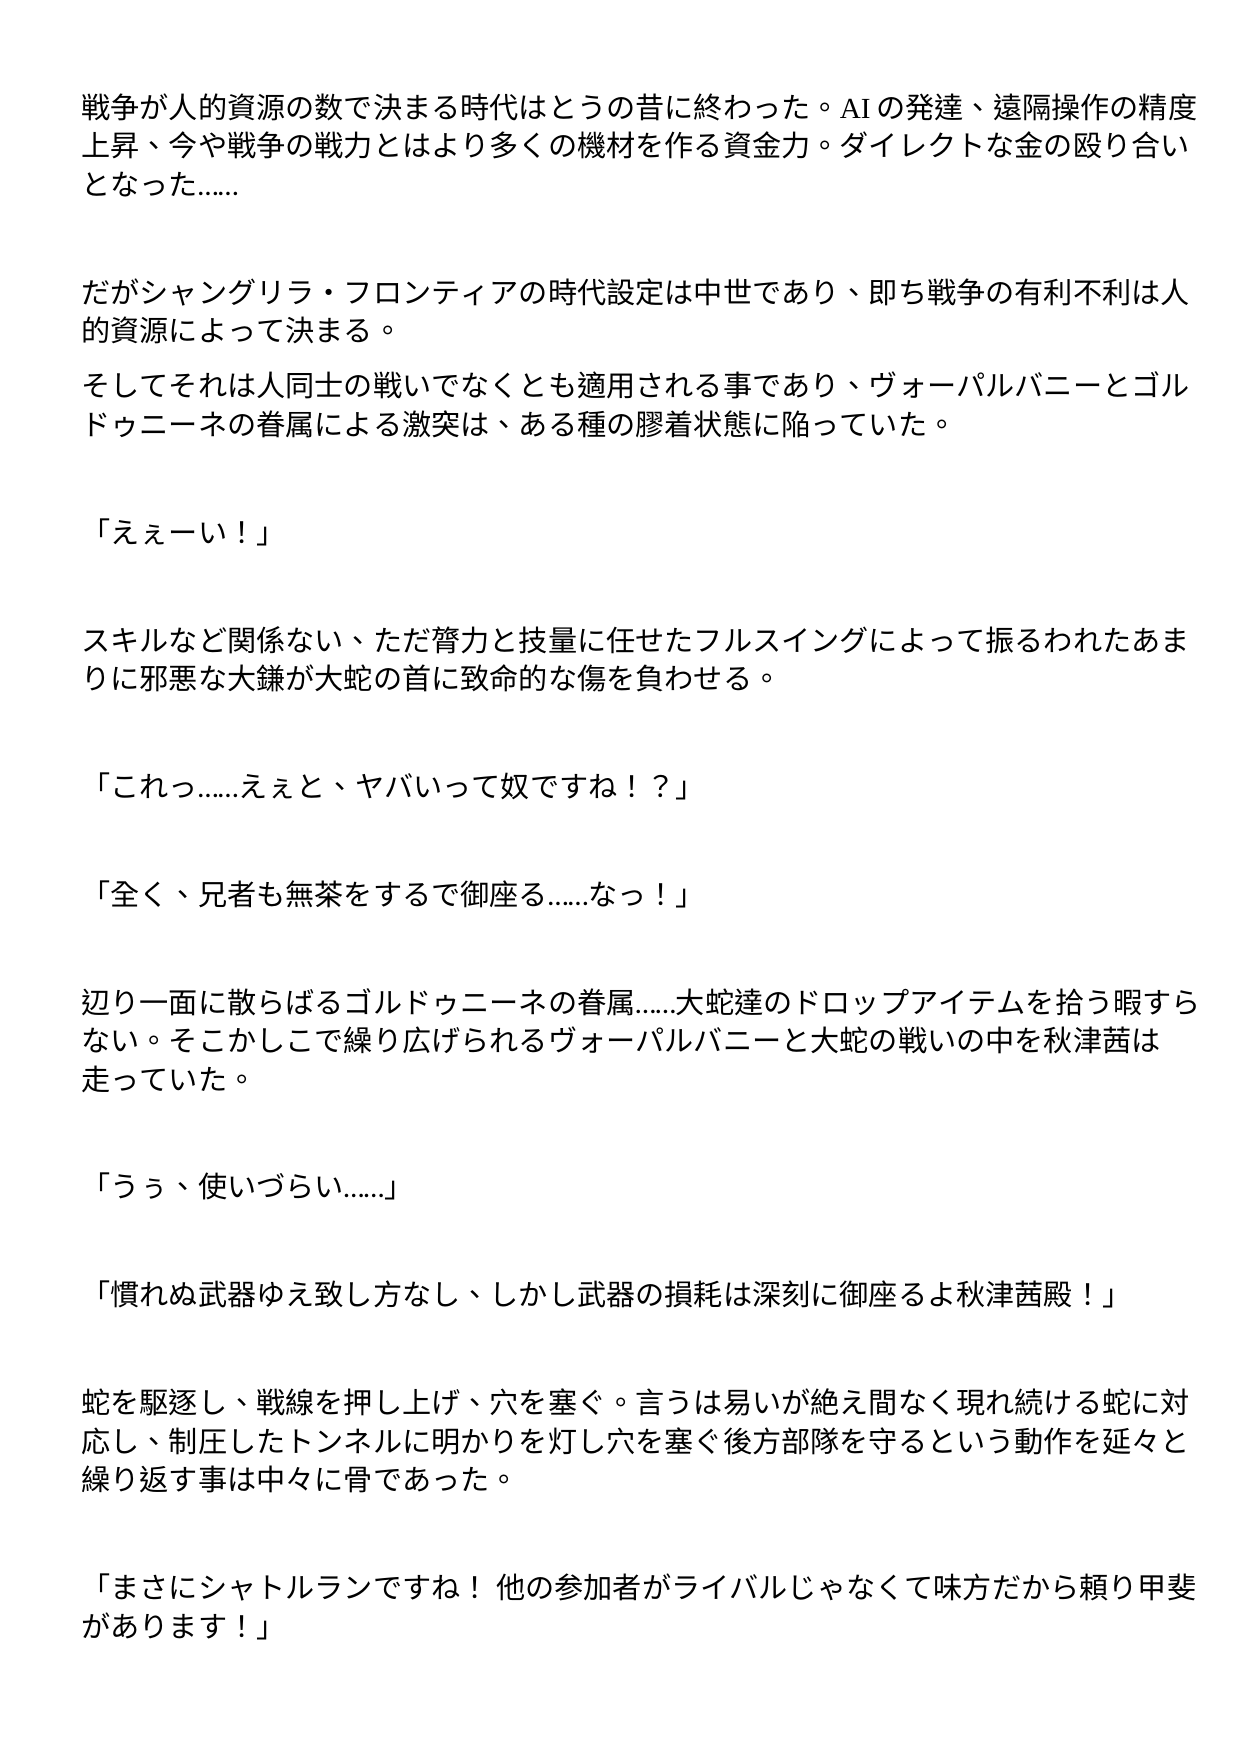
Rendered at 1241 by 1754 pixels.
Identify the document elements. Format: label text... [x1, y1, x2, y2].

text 「うぅ、使いづらい……」 [81, 1169, 1215, 1205]
text 「えぇーい！」 [81, 515, 1215, 550]
text 蛇を駆逐し、戦線を押し上げ、穴を塞ぐ。言うは易いが絶え間なく現れ続ける蛇に対応し、制圧したトンネルに明かりを灯し穴を塞ぐ後方部隊を守るという動作を延々と繰り返す事は中々に骨であった。 [81, 1385, 1215, 1498]
text 「これっ……えぇと、ヤバいって奴ですね！？」 [81, 769, 1215, 804]
text 辺り一面に散らばるゴルドゥニーネの眷属……大蛇達のドロップアイテムを拾う暇すらない。そこかしこで繰り広げられるヴォーパルバニーと大蛇の戦いの中を秋津茜は走っていた。 [81, 985, 1215, 1097]
text 「慣れぬ武器ゆえ致し方なし、しかし武器の損耗は深刻に御座るよ秋津茜殿！」 [81, 1277, 1215, 1313]
text 戦争が人的資源の数で決まる時代はとうの昔に終わった。AIの発達、遠隔操作の精度上昇、今や戦争の戦力とはより多くの機材を作る資金力。ダイレクトな金の殴り合いとなった…… [81, 90, 1215, 202]
text だがシャングリラ・フロンティアの時代設定は中世であり、即ち戦争の有利不利は人的資源によって決まる。 [81, 275, 1215, 349]
text 「まさにシャトルランですね！ 他の参加者がライバルじゃなくて味方だから頼り甲斐があります！」 [81, 1570, 1215, 1644]
text そしてそれは人同士の戦いでなくとも適用される事であり、ヴォーパルバニーとゴルドゥニーネの眷属による激突は、ある種の膠着状態に陥っていた。 [81, 368, 1215, 442]
text 「全く、兄者も無茶をするで御座る……なっ！」 [81, 877, 1215, 912]
text スキルなど関係ない、ただ膂力と技量に任せたフルスイングによって振るわれたあまりに邪悪な大鎌が大蛇の首に致命的な傷を負わせる。 [81, 623, 1215, 697]
